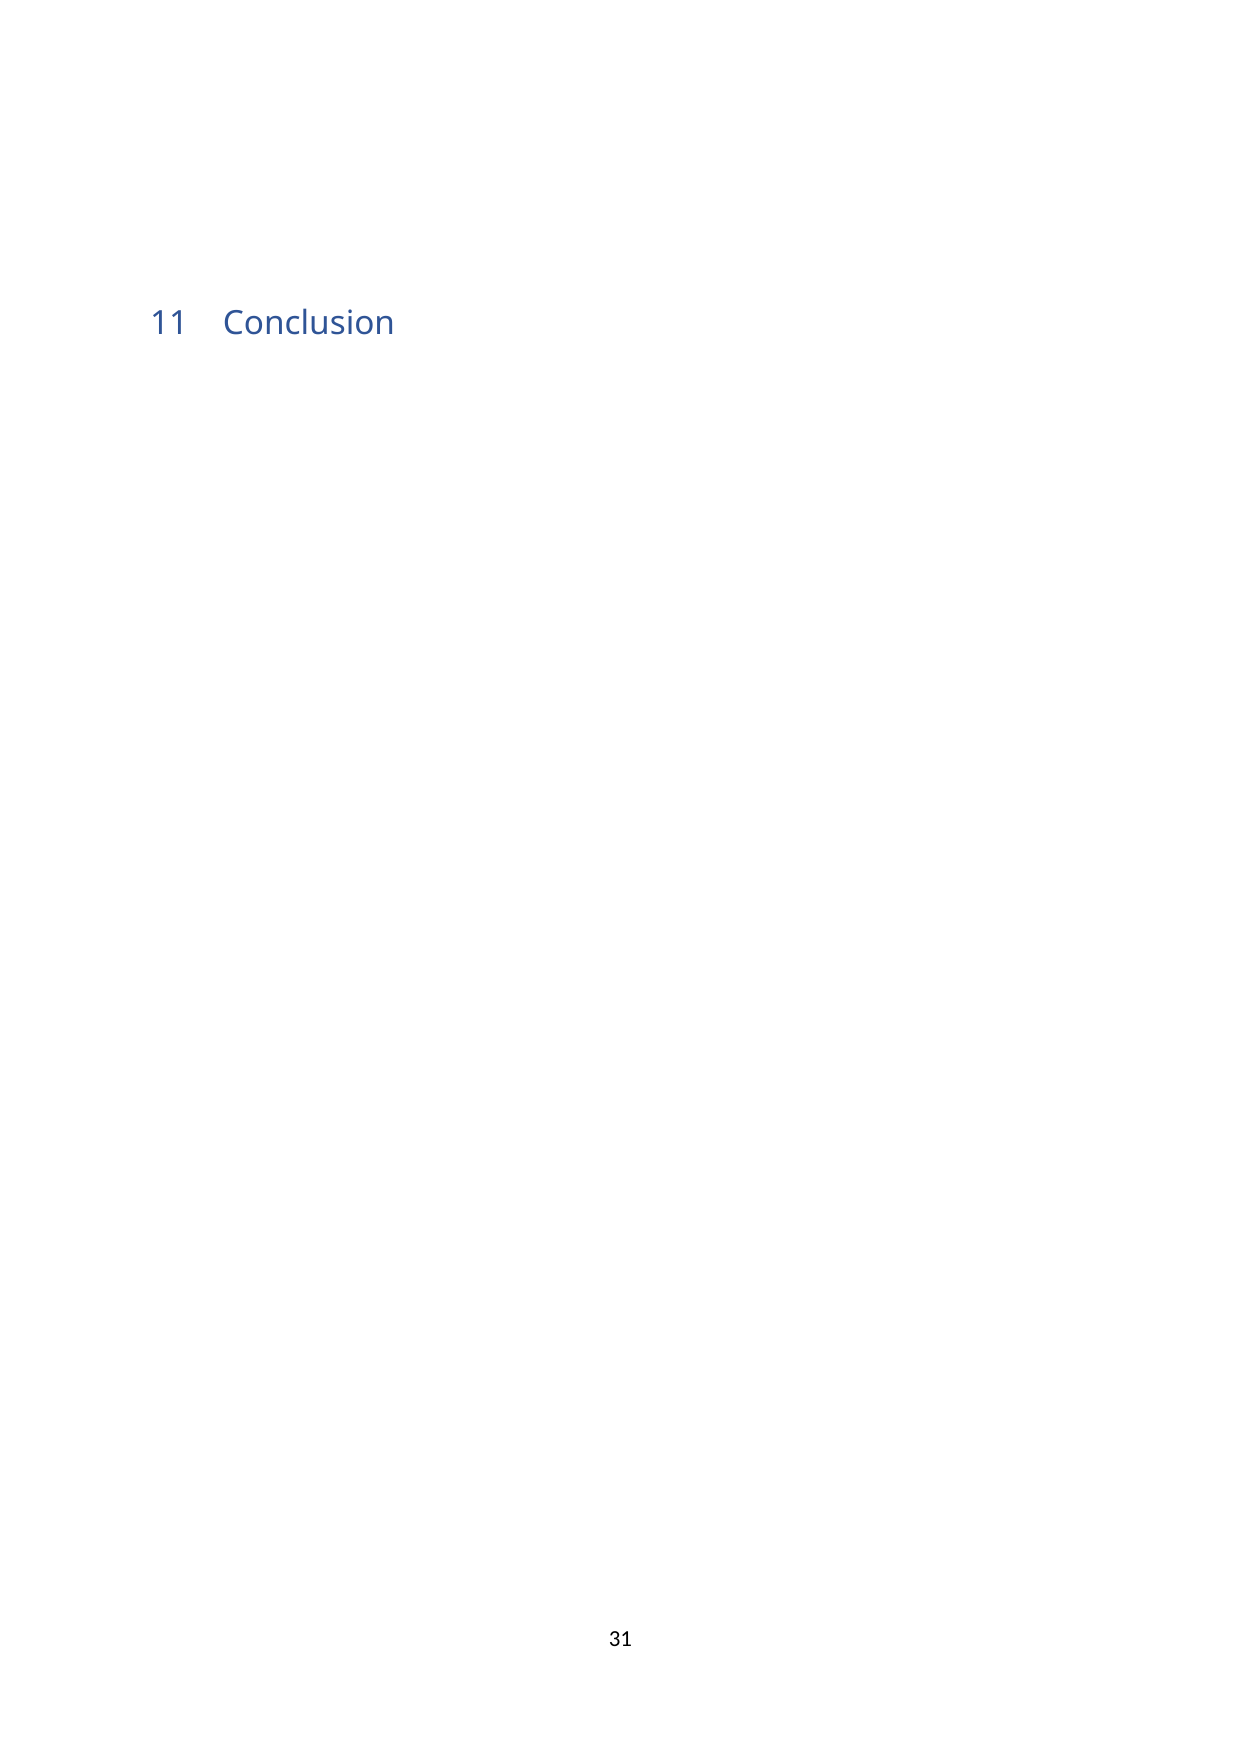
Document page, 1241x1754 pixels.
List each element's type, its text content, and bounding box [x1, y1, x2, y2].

subtitle 11 Conclusion [150, 299, 1090, 344]
